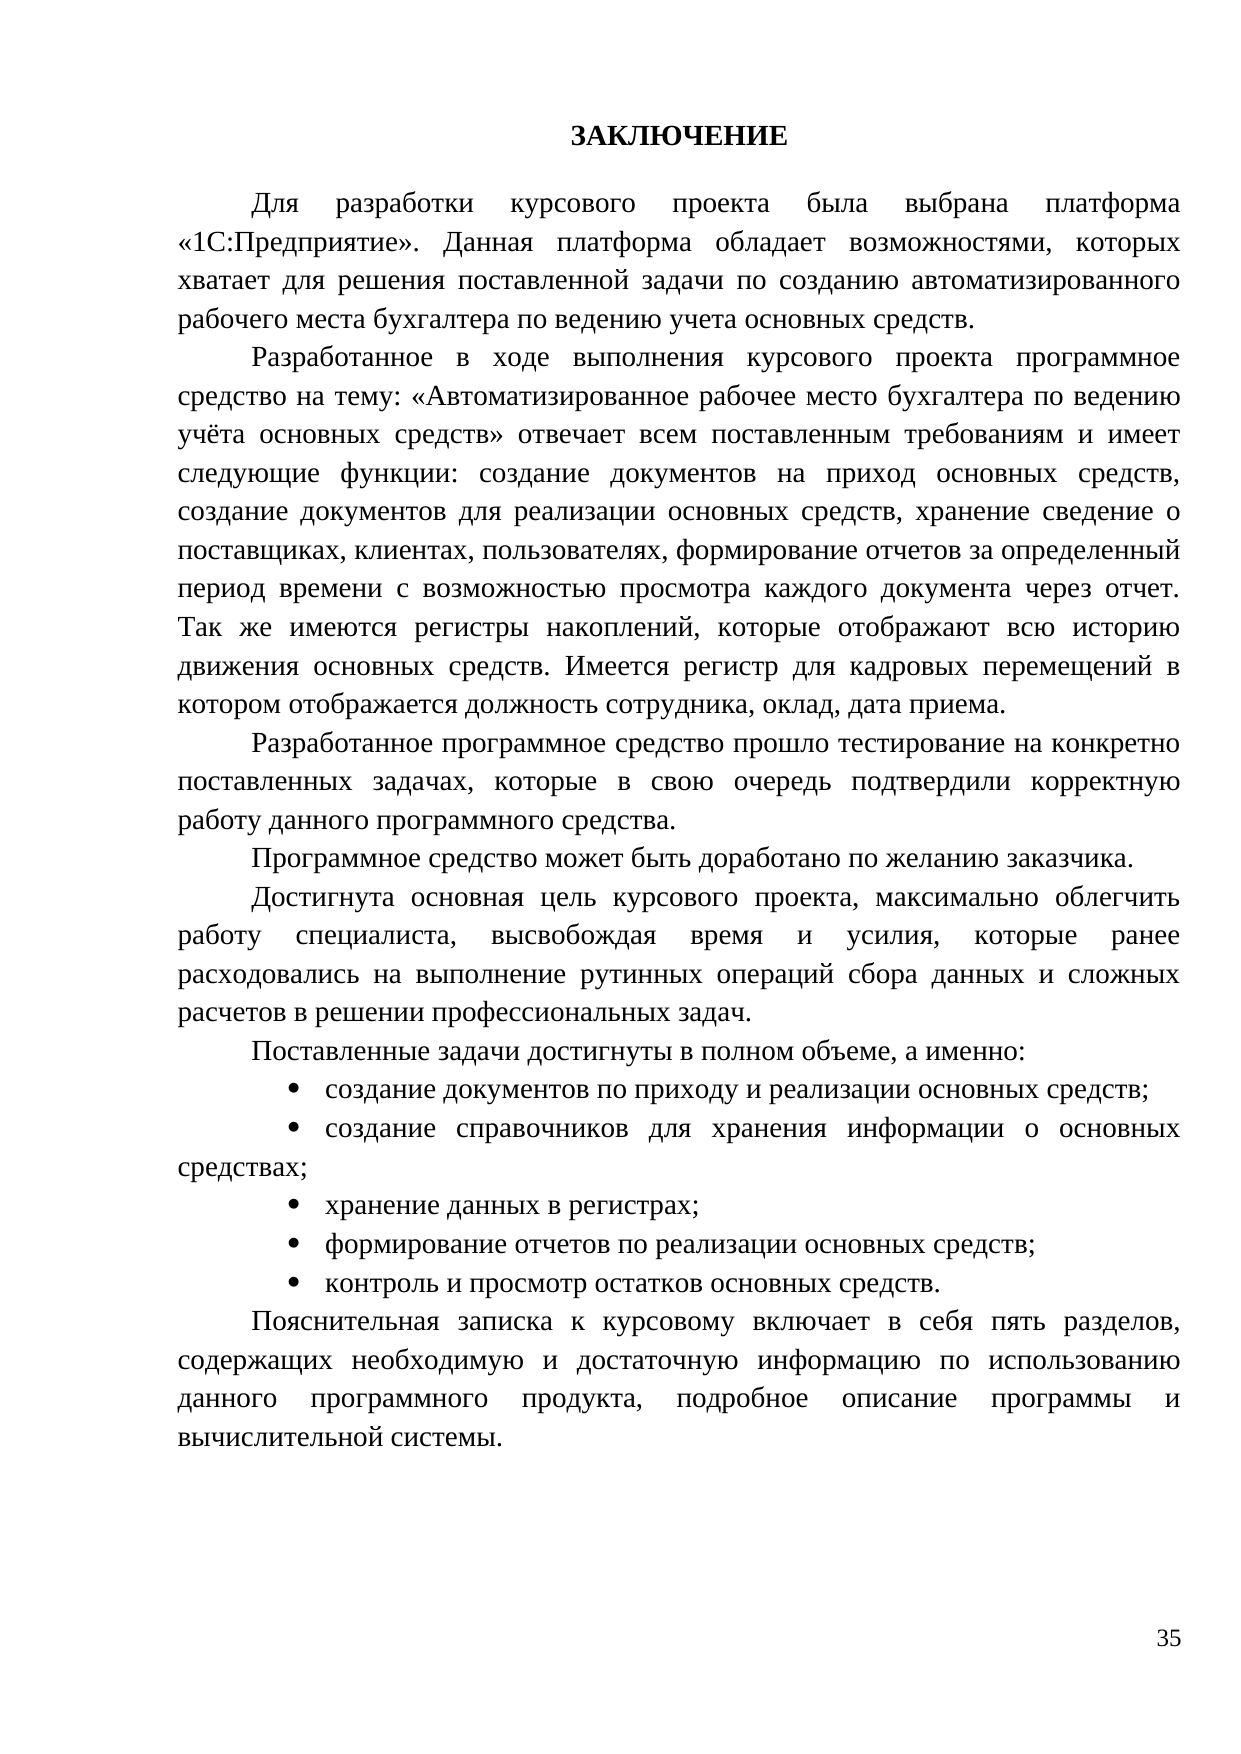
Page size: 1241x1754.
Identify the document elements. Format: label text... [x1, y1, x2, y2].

text Поставленные задачи достигнуты в полном объеме, а именно: [177, 1033, 1181, 1067]
text Для разработки курсового проекта была выбрана платформа «1С:Предприятие». Данная платформа обладает возможностями, которых хватает для решения поставленной задачи по созданию автоматизированного рабочего места бухгалтера по ведению учета основных средств. [177, 185, 1181, 334]
list контроль и просмотр остатков основных средств. [177, 1265, 1181, 1298]
list формирование отчетов по реализации основных средств; [177, 1226, 1181, 1260]
text Пояснительная записка к курсовому включает в себя пять разделов, содержащих необходимую и достаточную информацию по использованию данного программного продукта, подробное описание программы и вычислительной системы. [177, 1303, 1181, 1453]
text Разработанное программное средство прошло тестирование на конкретно поставленных задачах, которые в свою очередь подтвердили корректную работу данного программного средства. [177, 725, 1181, 835]
text ЗАКЛЮЧЕНИЕ [177, 118, 1181, 152]
text Достигнута основная цель курсового проекта, максимально облегчить работу специалиста, высвобождая время и усилия, которые ранее расходовались на выполнение рутинных операций сбора данных и сложных расчетов в решении профессиональных задач. [177, 879, 1181, 1028]
list создание документов по приходу и реализации основных средств; [177, 1072, 1181, 1105]
text Разработанное в ходе выполнения курсового проекта программное средство на тему: «Автоматизированное рабочее место бухгалтера по ведению учёта основных средств» отвечает всем поставленным требованиям и имеет следующие функции: создание документов на приход основных средств, создание документов для реализации основных средств, хранение сведение о поставщиках, клиентах, пользователях, формирование отчетов за определенный период времени с возможностью просмотра каждого документа через отчет. Так же имеются регистры накоплений, которые отображают всю историю движения основных средств. Имеется регистр для кадровых перемещений в котором отображается должность сотрудника, оклад, дата приема. [177, 339, 1181, 720]
list хранение данных в регистрах; [177, 1187, 1181, 1221]
text Программное средство может быть доработано по желанию заказчика. [177, 840, 1181, 874]
list создание справочников для хранения информации о основных средствах; [177, 1110, 1181, 1182]
